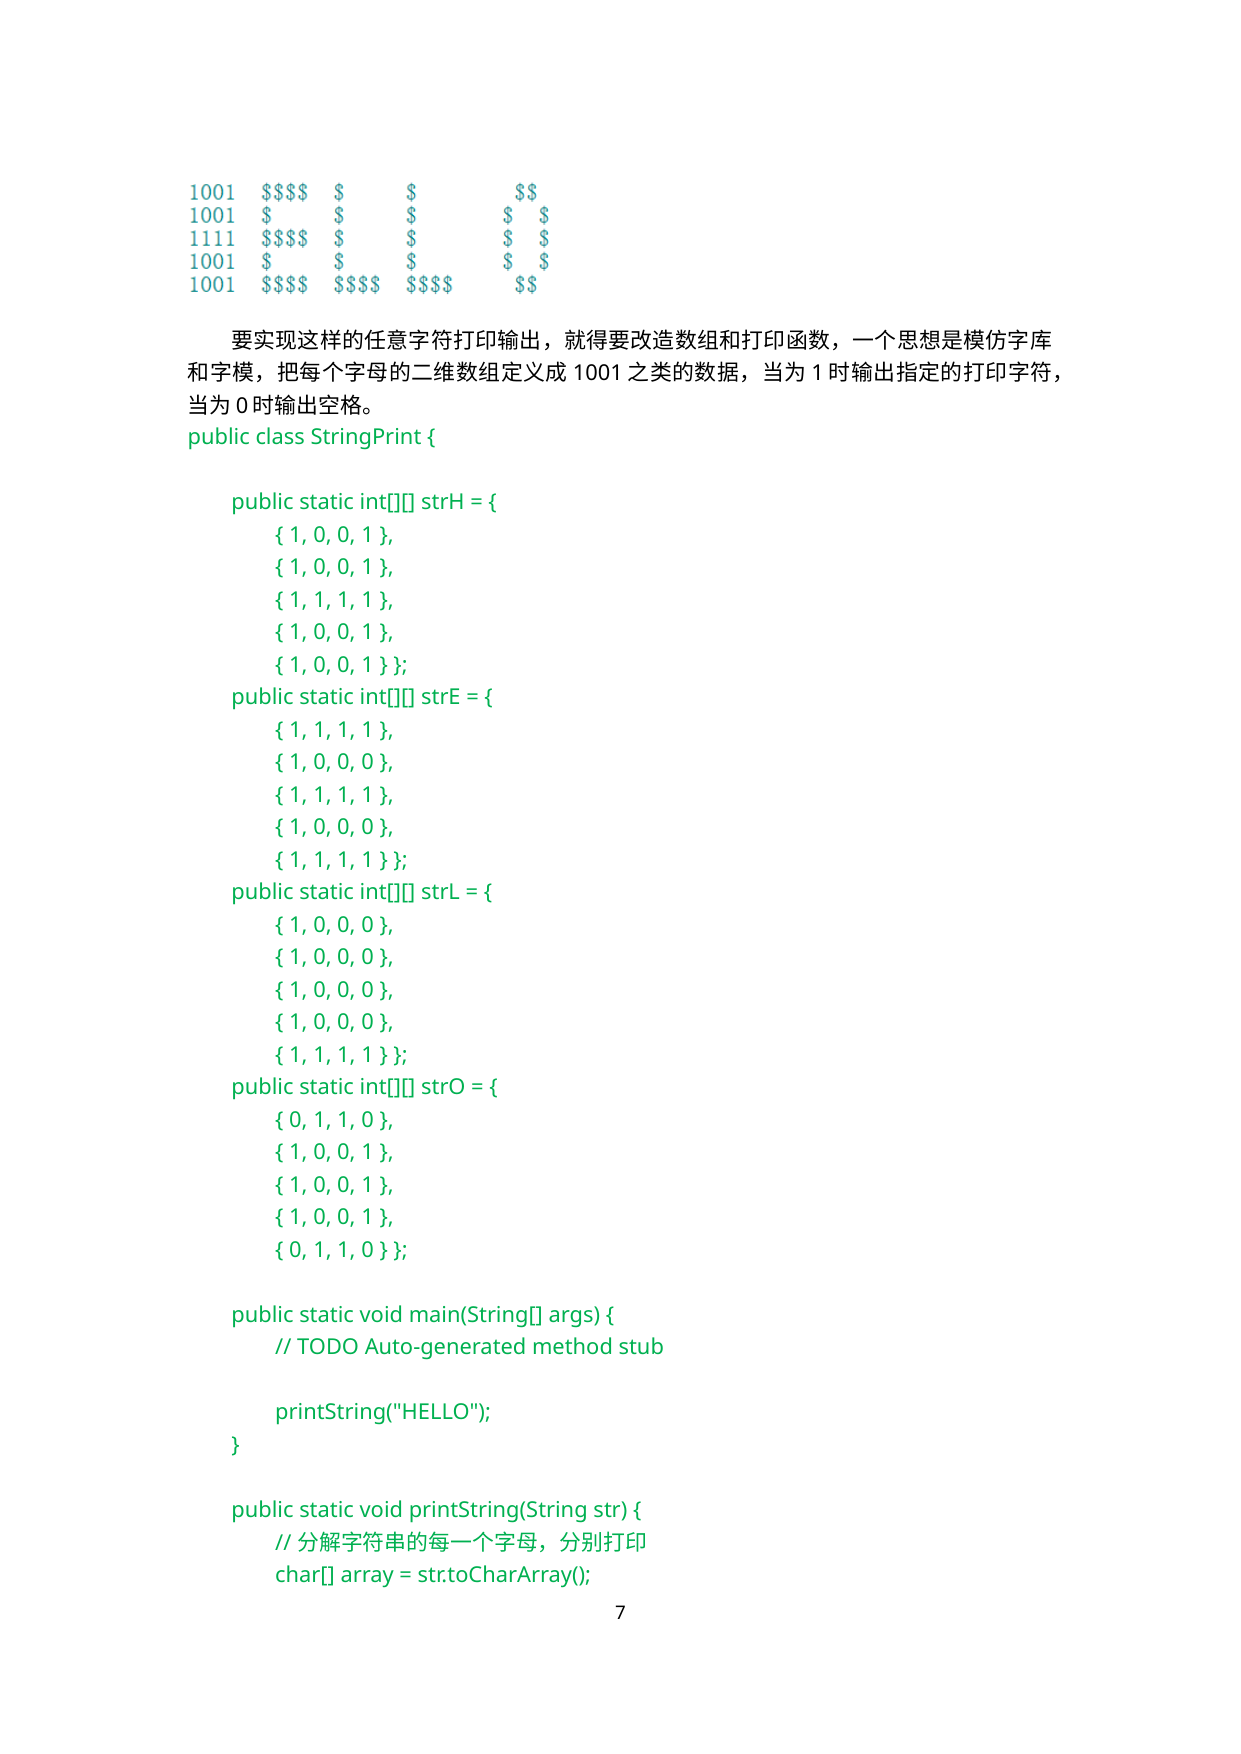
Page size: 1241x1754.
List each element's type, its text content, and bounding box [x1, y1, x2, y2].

text { 1, 0, 0, 0 }, [187, 940, 1053, 972]
text public static void main(String[] args) { [187, 1297, 1053, 1330]
text { 1, 0, 0, 1 }, [187, 1135, 1053, 1167]
text { 1, 0, 0, 1 }, [187, 550, 1053, 582]
text { 1, 0, 0, 0 }, [187, 1005, 1053, 1037]
text { 1, 0, 0, 1 }, [187, 1167, 1053, 1200]
text // 分解字符串的每一个字母，分别打印 [187, 1525, 1053, 1557]
text { 1, 0, 0, 0 }, [187, 972, 1053, 1005]
text public class StringPrint { [187, 420, 1053, 452]
text printString("HELLO"); [187, 1395, 1053, 1427]
text { 1, 1, 1, 1 }, [187, 582, 1053, 615]
text public static void printString(String str) { [187, 1492, 1053, 1525]
text { 1, 1, 1, 1 }, [187, 777, 1053, 810]
text { 1, 0, 0, 0 }, [187, 745, 1053, 777]
text { 1, 1, 1, 1 }, [187, 712, 1053, 745]
text { 1, 0, 0, 0 }, [187, 907, 1053, 940]
text // TODO Auto-generated method stub [187, 1330, 1053, 1362]
text { 1, 1, 1, 1 } }; [187, 1037, 1053, 1070]
text { 1, 1, 1, 1 } }; [187, 842, 1053, 875]
text { 1, 0, 0, 0 }, [187, 810, 1053, 842]
text public static int[][] strL = { [187, 875, 1053, 907]
picture [187, 159, 560, 304]
text { 1, 0, 0, 1 } }; [187, 647, 1053, 680]
text { 1, 0, 0, 1 }, [187, 615, 1053, 647]
text { 1, 0, 0, 1 }, [187, 1200, 1053, 1232]
text { 1, 0, 0, 1 }, [187, 517, 1053, 550]
text char[] array = str.toCharArray(); [187, 1557, 1053, 1590]
text { 0, 1, 1, 0 } }; [187, 1232, 1053, 1265]
text 要实现这样的任意字符打印输出，就得要改造数组和打印函数，一个思想是模仿字库和字模，把每个字母的二维数组定义成1001之类的数据，当为1时输出指定的打印字符，当为0时输出空格。 [187, 322, 1053, 420]
text public static int[][] strO = { [187, 1070, 1053, 1102]
text public static int[][] strH = { [187, 485, 1053, 517]
text public static int[][] strE = { [187, 680, 1053, 712]
text { 0, 1, 1, 0 }, [187, 1102, 1053, 1135]
text } [187, 1427, 1053, 1460]
